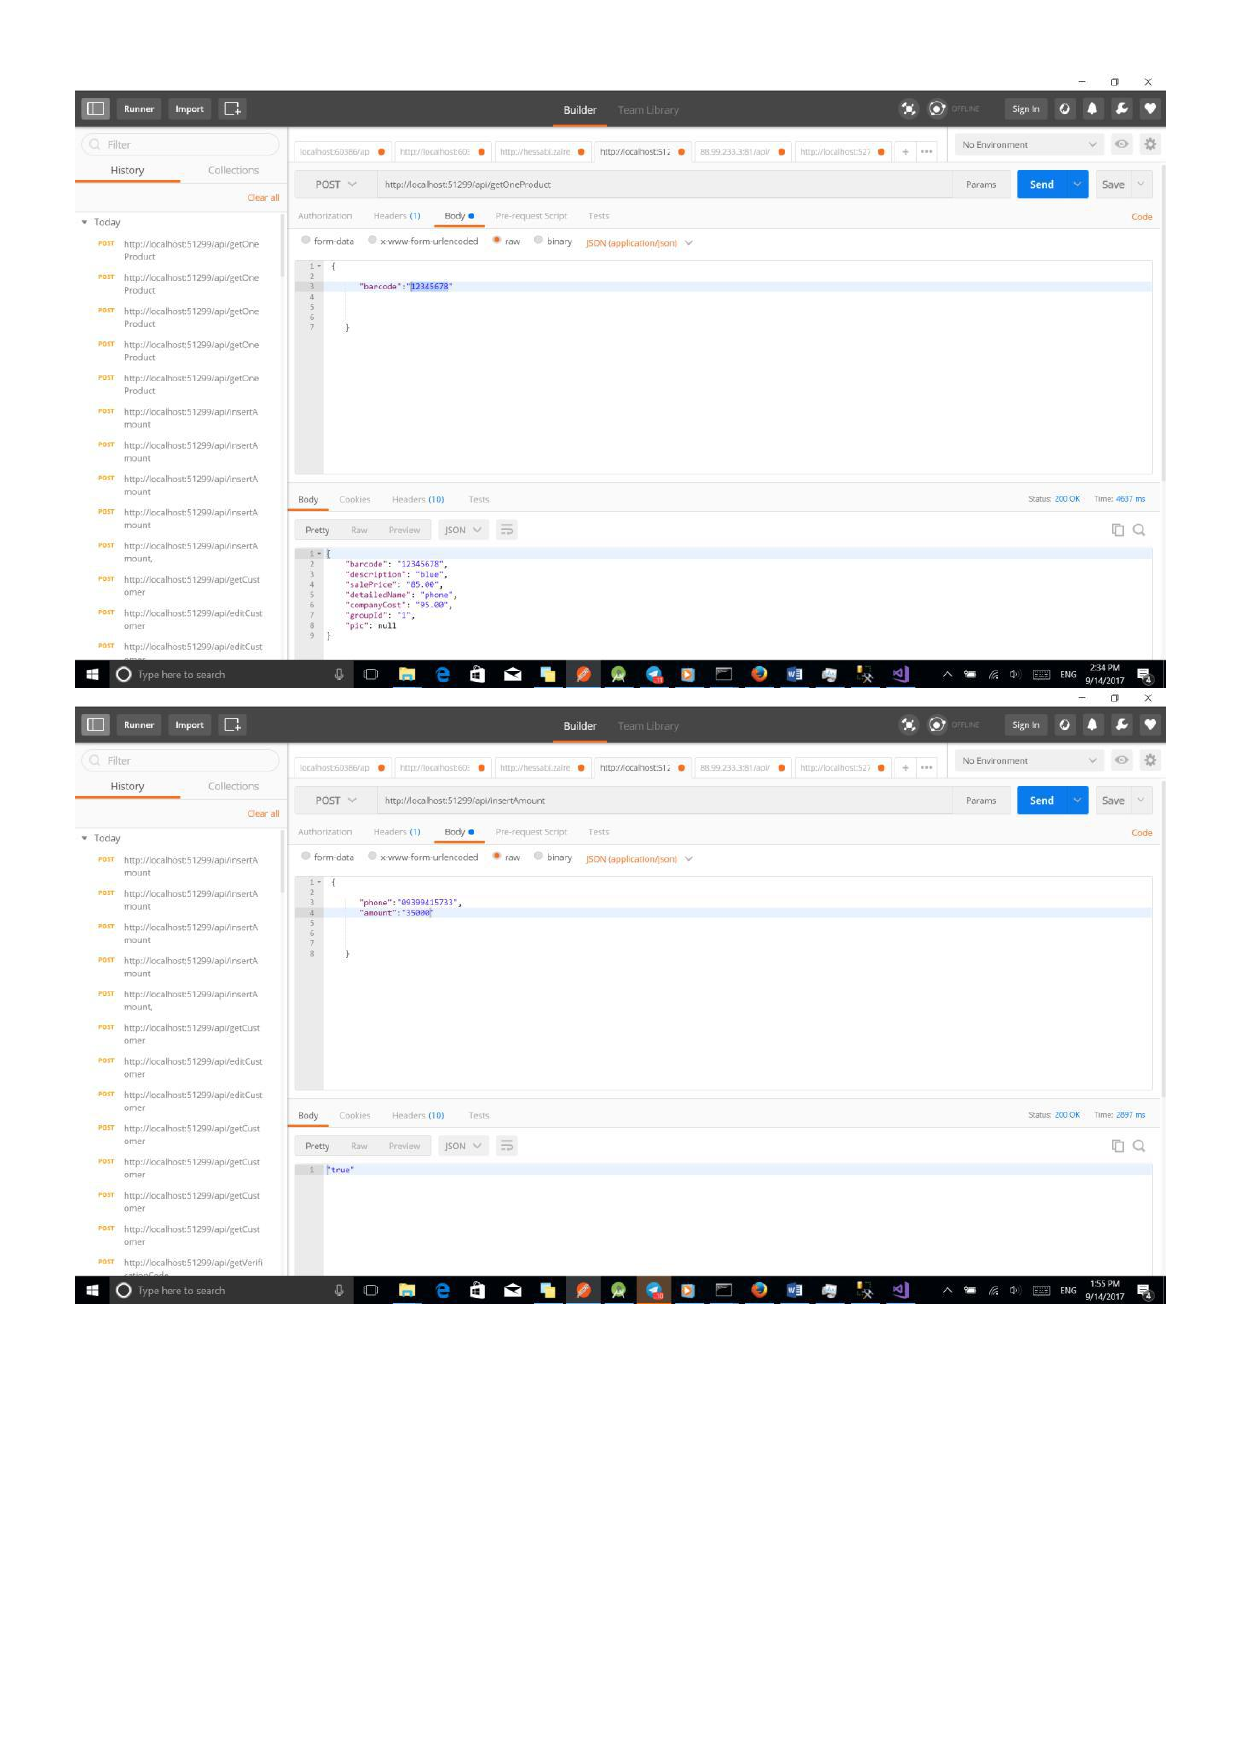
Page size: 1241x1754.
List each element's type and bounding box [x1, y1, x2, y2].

picture [75, 690, 1166, 1304]
picture [75, 74, 1166, 688]
